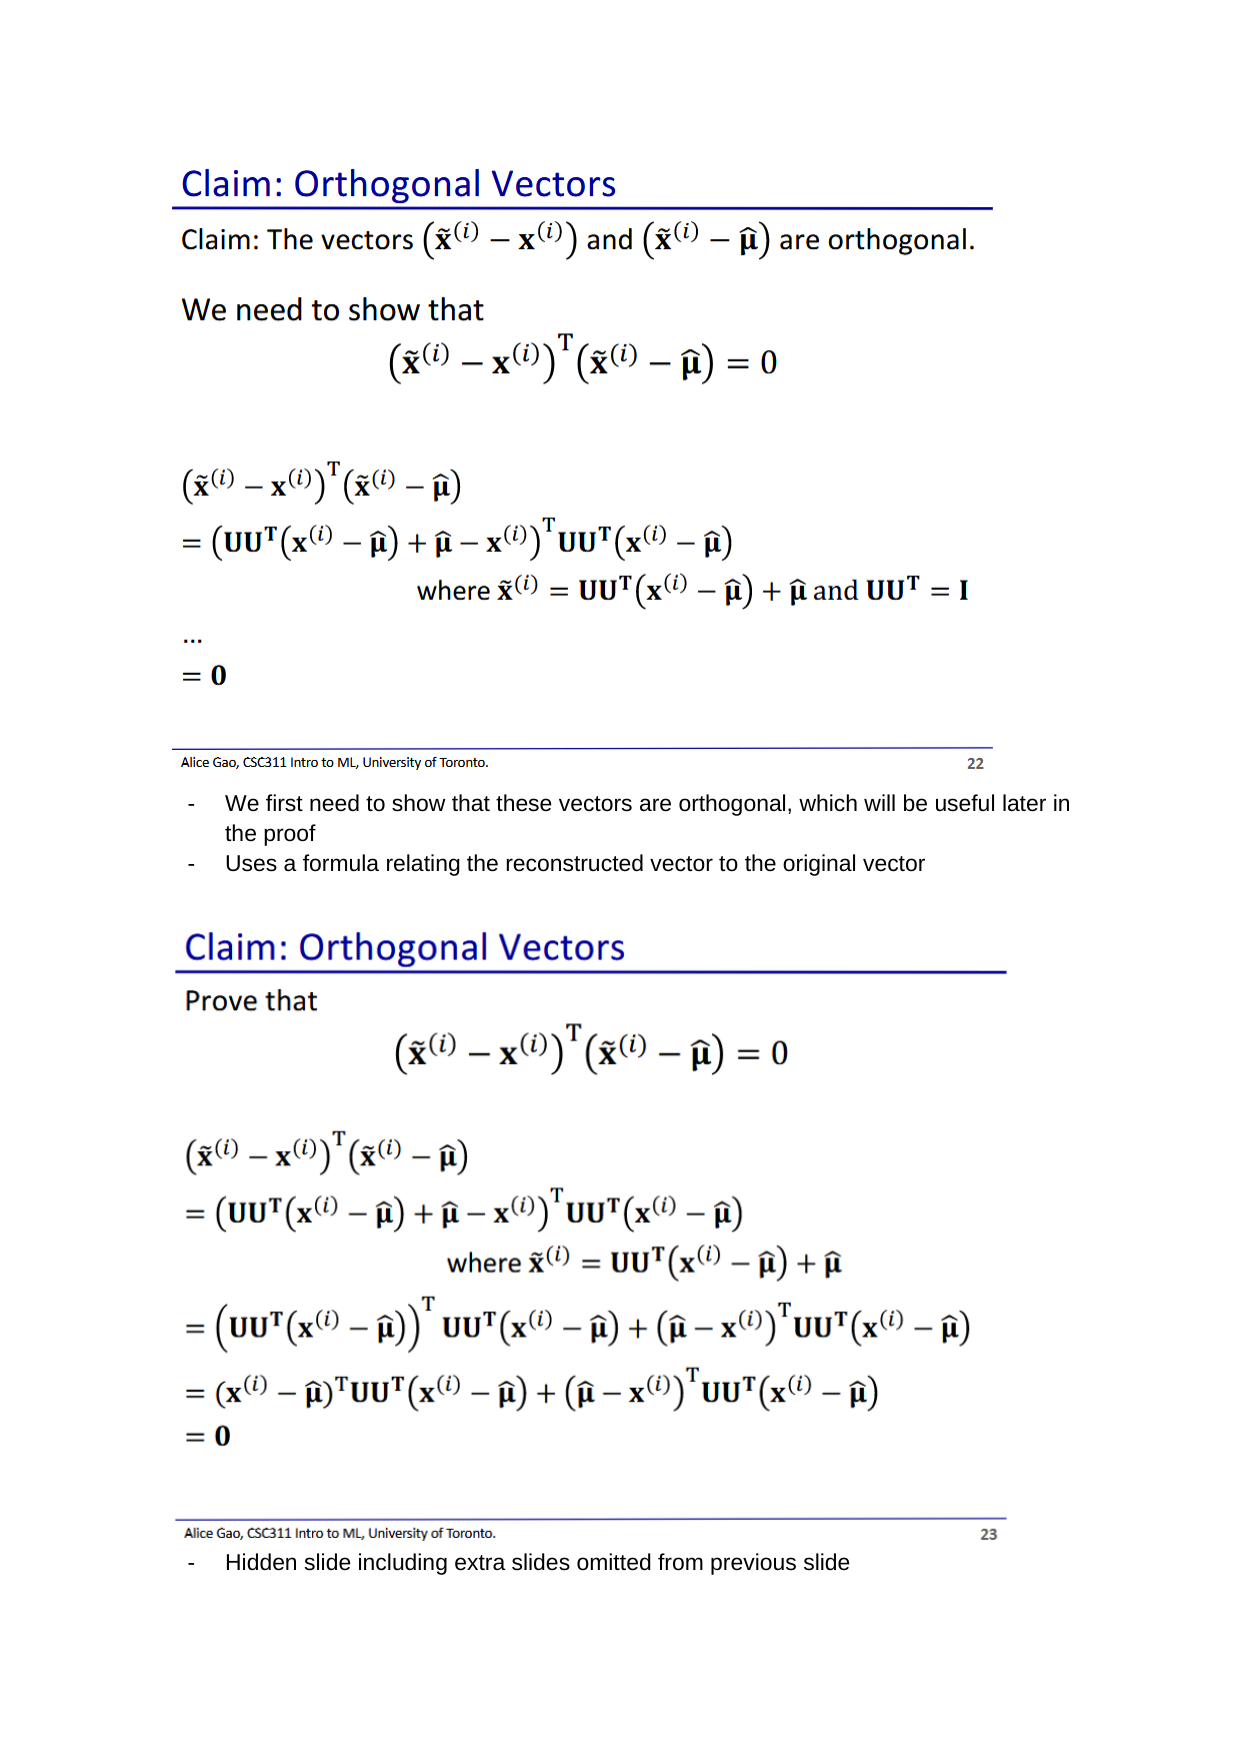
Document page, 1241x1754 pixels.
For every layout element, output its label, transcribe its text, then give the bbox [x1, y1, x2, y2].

picture [150, 910, 1034, 1545]
list We first need to show that these vectors are orthogonal, which will be useful later in the proof [187, 790, 1090, 846]
list Hidden slide including extra slides omitted from previous slide [187, 1548, 1090, 1575]
list Uses a formula relating the reconstructed vector to the original vector [187, 850, 1090, 876]
picture [150, 150, 1018, 786]
